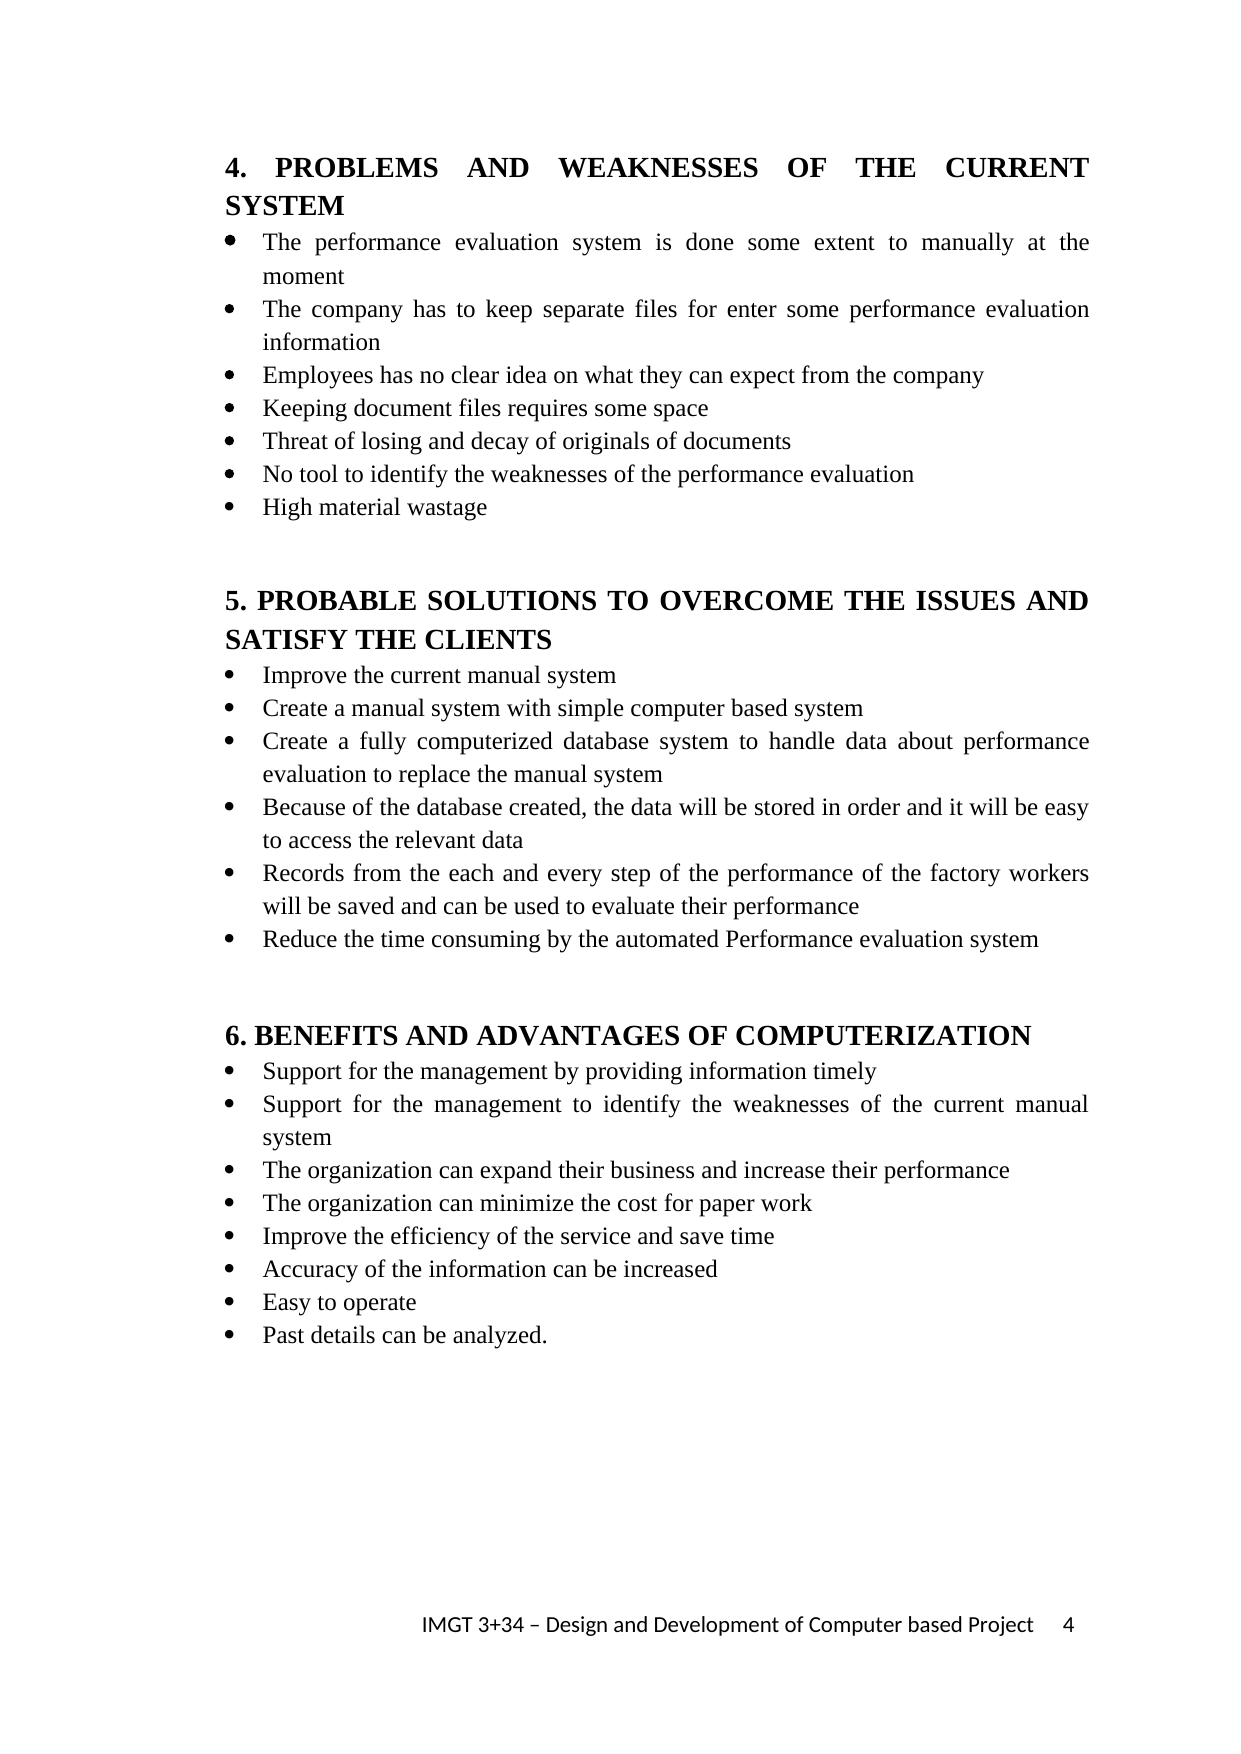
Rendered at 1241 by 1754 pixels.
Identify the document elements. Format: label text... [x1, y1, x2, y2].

list Create a manual system with simple computer based system [225, 693, 1090, 722]
list High material wastage [225, 492, 1090, 521]
list Records from the each and every step of the performance of the factory workers will be saved and can be used to evaluate their performance [225, 858, 1090, 920]
text 6. BENEFITS AND ADVANTAGES OF COMPUTERIZATION [225, 1018, 1090, 1051]
list The organization can minimize the cost for paper work [225, 1188, 1090, 1217]
list Because of the database created, the data will be stored in order and it will be easy to access the relevant data [225, 792, 1090, 854]
list Create a fully computerized database system to handle data about performance evaluation to replace the manual system [225, 726, 1090, 788]
list Reduce the time consuming by the automated Performance evaluation system [225, 924, 1090, 953]
list Improve the current manual system [225, 660, 1090, 689]
list Support for the management by providing information timely [225, 1056, 1090, 1085]
text 4. PROBLEMS AND WEAKNESSES OF THE CURRENT SYSTEM [225, 150, 1090, 222]
list Keeping document files requires some space [225, 393, 1090, 422]
list The performance evaluation system is done some extent to manually at the moment [225, 227, 1090, 290]
list Accuracy of the information can be increased [225, 1254, 1090, 1283]
list No tool to identify the weaknesses of the performance evaluation [225, 459, 1090, 488]
list The company has to keep separate files for enter some performance evaluation information [225, 294, 1090, 356]
list The organization can expand their business and increase their performance [225, 1155, 1090, 1184]
list Support for the management to identify the weaknesses of the current manual system [225, 1089, 1090, 1151]
list Easy to operate [225, 1287, 1090, 1316]
list Past details can be analyzed. [225, 1321, 1090, 1349]
list Improve the efficiency of the service and save time [225, 1221, 1090, 1250]
list Employees has no clear idea on what they can expect from the company [225, 360, 1090, 389]
list Threat of losing and decay of originals of documents [225, 426, 1090, 455]
subtitle 5. PROBABLE SOLUTIONS TO OVERCOME THE ISSUES AND SATISFY THE CLIENTS [225, 583, 1090, 655]
